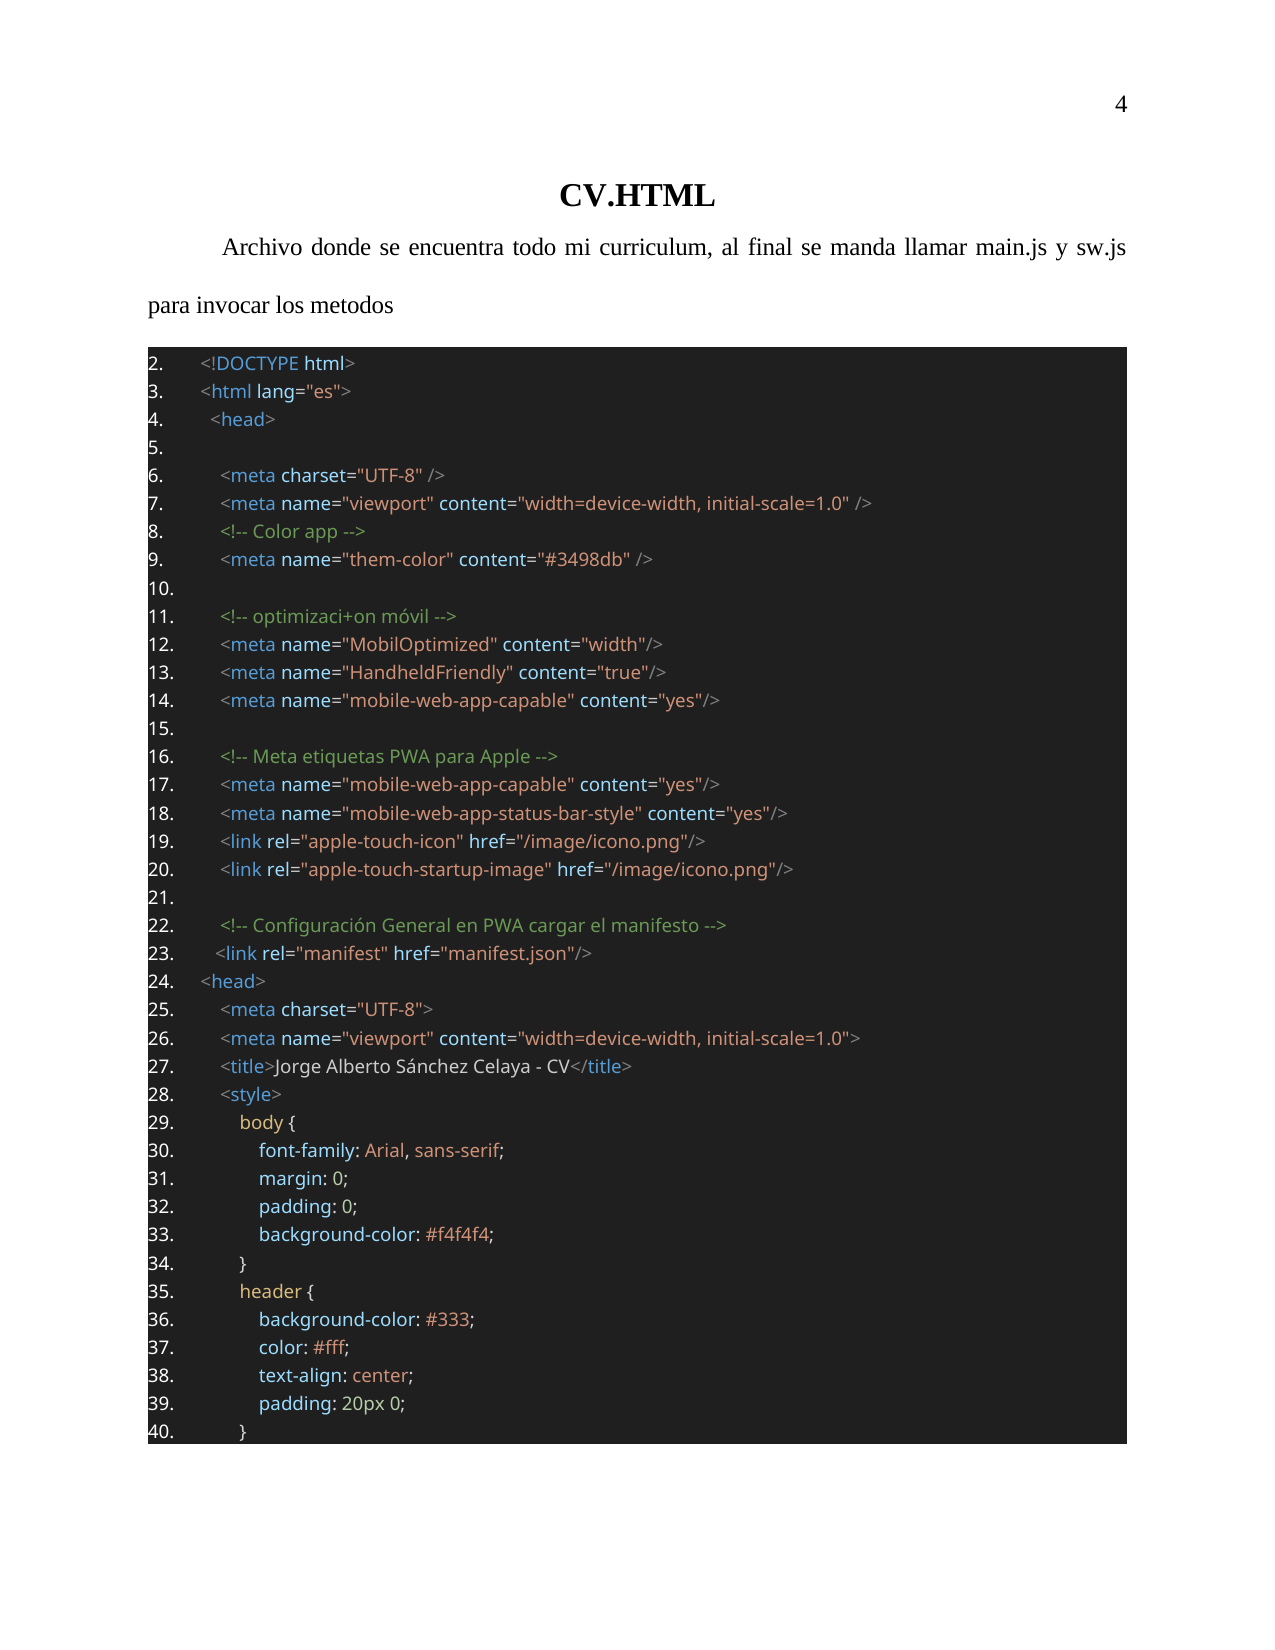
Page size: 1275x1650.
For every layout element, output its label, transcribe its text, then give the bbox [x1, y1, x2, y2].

list <head> [148, 403, 1127, 432]
list padding: 0; [148, 1191, 1127, 1219]
list font-family: Arial, sans-serif; [148, 1135, 1127, 1163]
list <meta name="mobile-web-app-capable" content="yes"/> [148, 685, 1127, 713]
list padding: 20px 0; [148, 1388, 1127, 1416]
list body { [148, 1107, 1127, 1135]
list <style> [148, 1078, 1127, 1107]
list <!-- Color app --> [148, 516, 1127, 544]
list <title>Jorge Alberto Sánchez Celaya - CV</title> [148, 1050, 1127, 1078]
list background-color: #333; [148, 1303, 1127, 1332]
list <meta charset="UTF-8" /> [148, 460, 1127, 488]
list <!DOCTYPE html> [148, 347, 1127, 375]
list margin: 0; [148, 1163, 1127, 1191]
list <meta name="HandheldFriendly" content="true"/> [148, 657, 1127, 685]
list <meta name="viewport" content="width=device-width, initial-scale=1.0"> [148, 1022, 1127, 1050]
list color: #fff; [148, 1332, 1127, 1360]
list <link rel="manifest" href="manifest.json"/> [148, 938, 1127, 966]
list <meta name="mobile-web-app-status-bar-style" content="yes"/> [148, 797, 1127, 825]
list <link rel="apple-touch-startup-image" href="/image/icono.png"/> [148, 853, 1127, 882]
list text-align: center; [148, 1360, 1127, 1388]
list } [148, 1416, 1127, 1444]
text CV.HTML [148, 175, 1127, 213]
list <meta name="them-color" content="#3498db" /> [148, 544, 1127, 572]
list } [148, 1247, 1127, 1275]
list <!-- optimizaci+on móvil --> [148, 600, 1127, 628]
list header { [148, 1275, 1127, 1303]
list <meta charset="UTF-8"> [148, 994, 1127, 1022]
list <meta name="MobilOptimized" content="width"/> [148, 628, 1127, 657]
list <link rel="apple-touch-icon" href="/image/icono.png"/> [148, 825, 1127, 853]
list <head> [148, 966, 1127, 994]
list <!-- Configuración General en PWA cargar el manifesto --> [148, 910, 1127, 938]
list <html lang="es"> [148, 375, 1127, 403]
list background-color: #f4f4f4; [148, 1219, 1127, 1247]
list <meta name="viewport" content="width=device-width, initial-scale=1.0" /> [148, 488, 1127, 516]
list <meta name="mobile-web-app-capable" content="yes"/> [148, 769, 1127, 797]
list <!-- Meta etiquetas PWA para Apple --> [148, 741, 1127, 769]
text Archivo donde se encuentra todo mi curriculum, al final se manda llamar main.js y sw.js para invocar los metodos [148, 232, 1127, 318]
